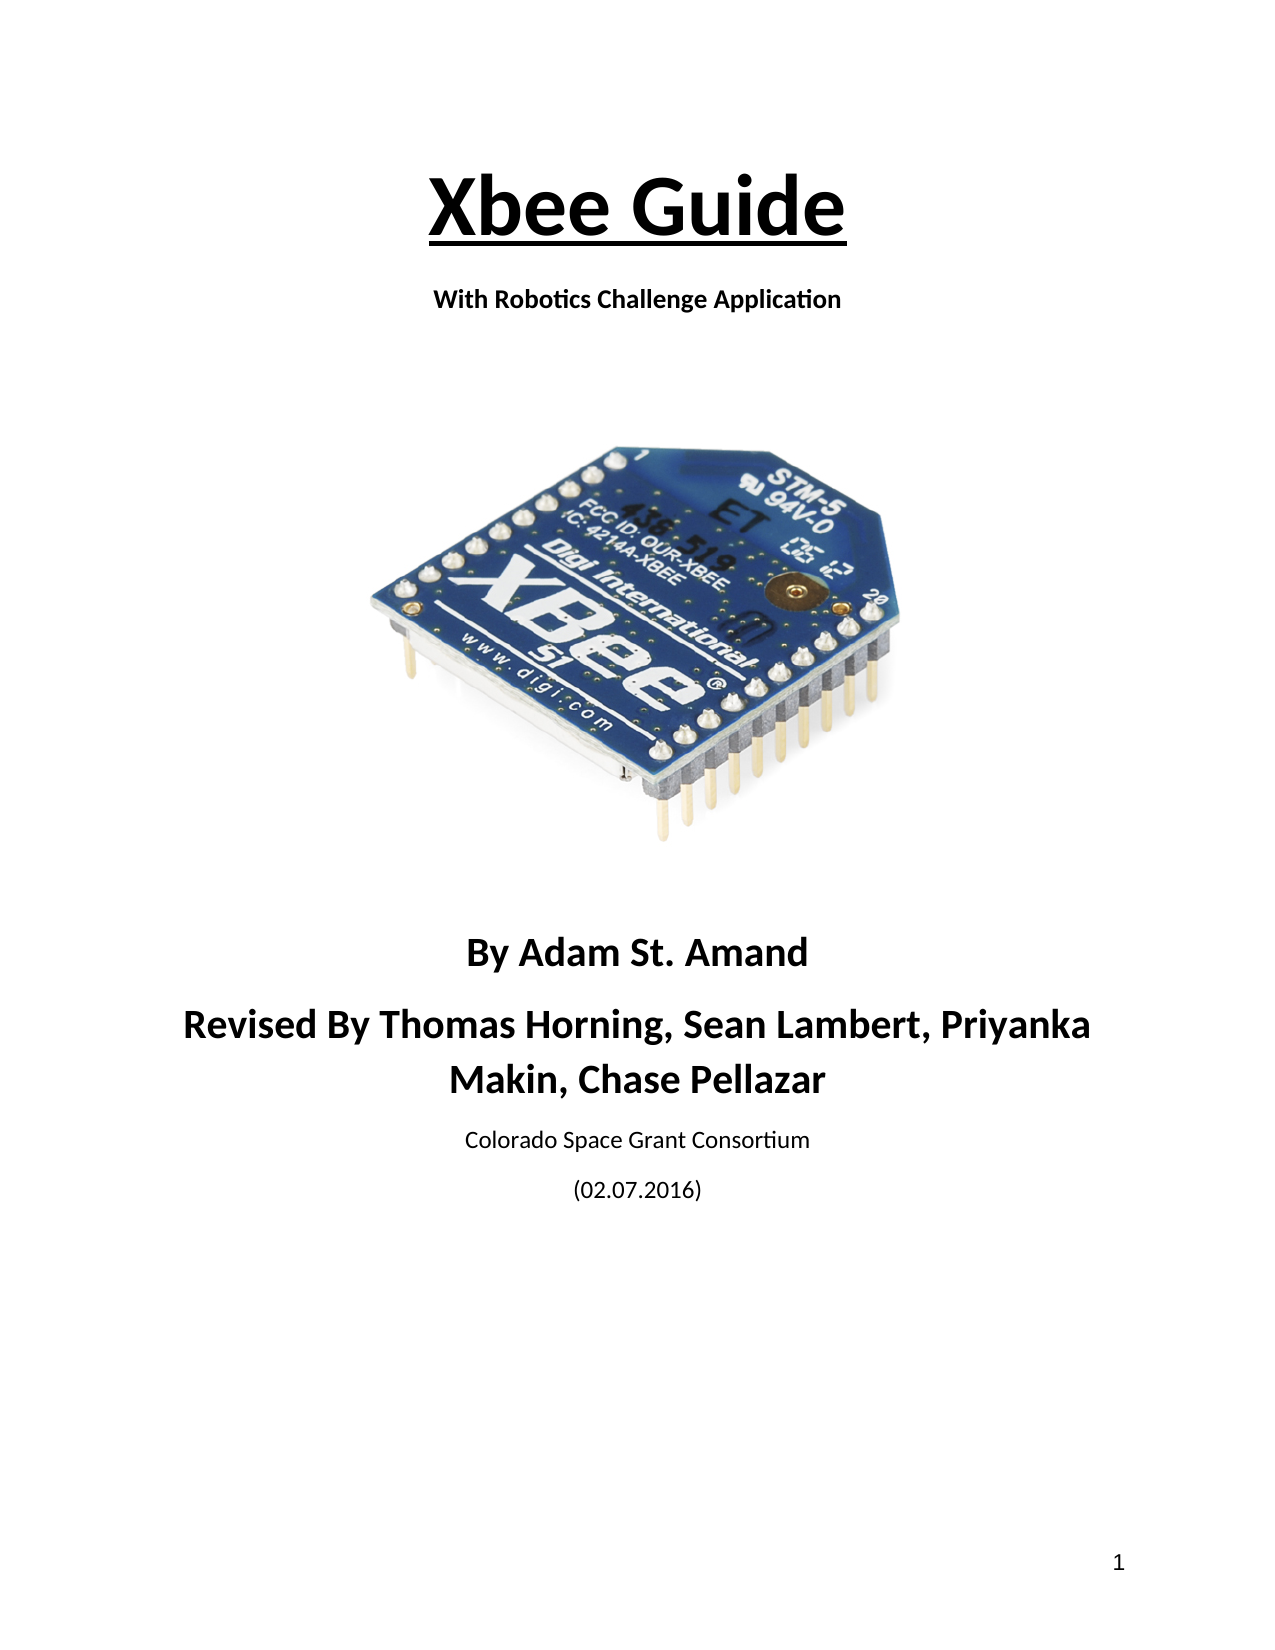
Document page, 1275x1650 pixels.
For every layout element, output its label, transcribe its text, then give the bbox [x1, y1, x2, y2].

text With Robotics Challenge Application [150, 282, 1125, 315]
text Revised By Thomas Horning, Sean Lambert, Priyanka Makin, Chase Pellazar [150, 998, 1125, 1104]
text (02.07.2016) [150, 1174, 1125, 1204]
text By Adam St. Amand [150, 926, 1125, 977]
picture [350, 334, 925, 908]
text Xbee Guide [150, 150, 1125, 257]
text Colorado Space Grant Consortium [150, 1124, 1125, 1155]
